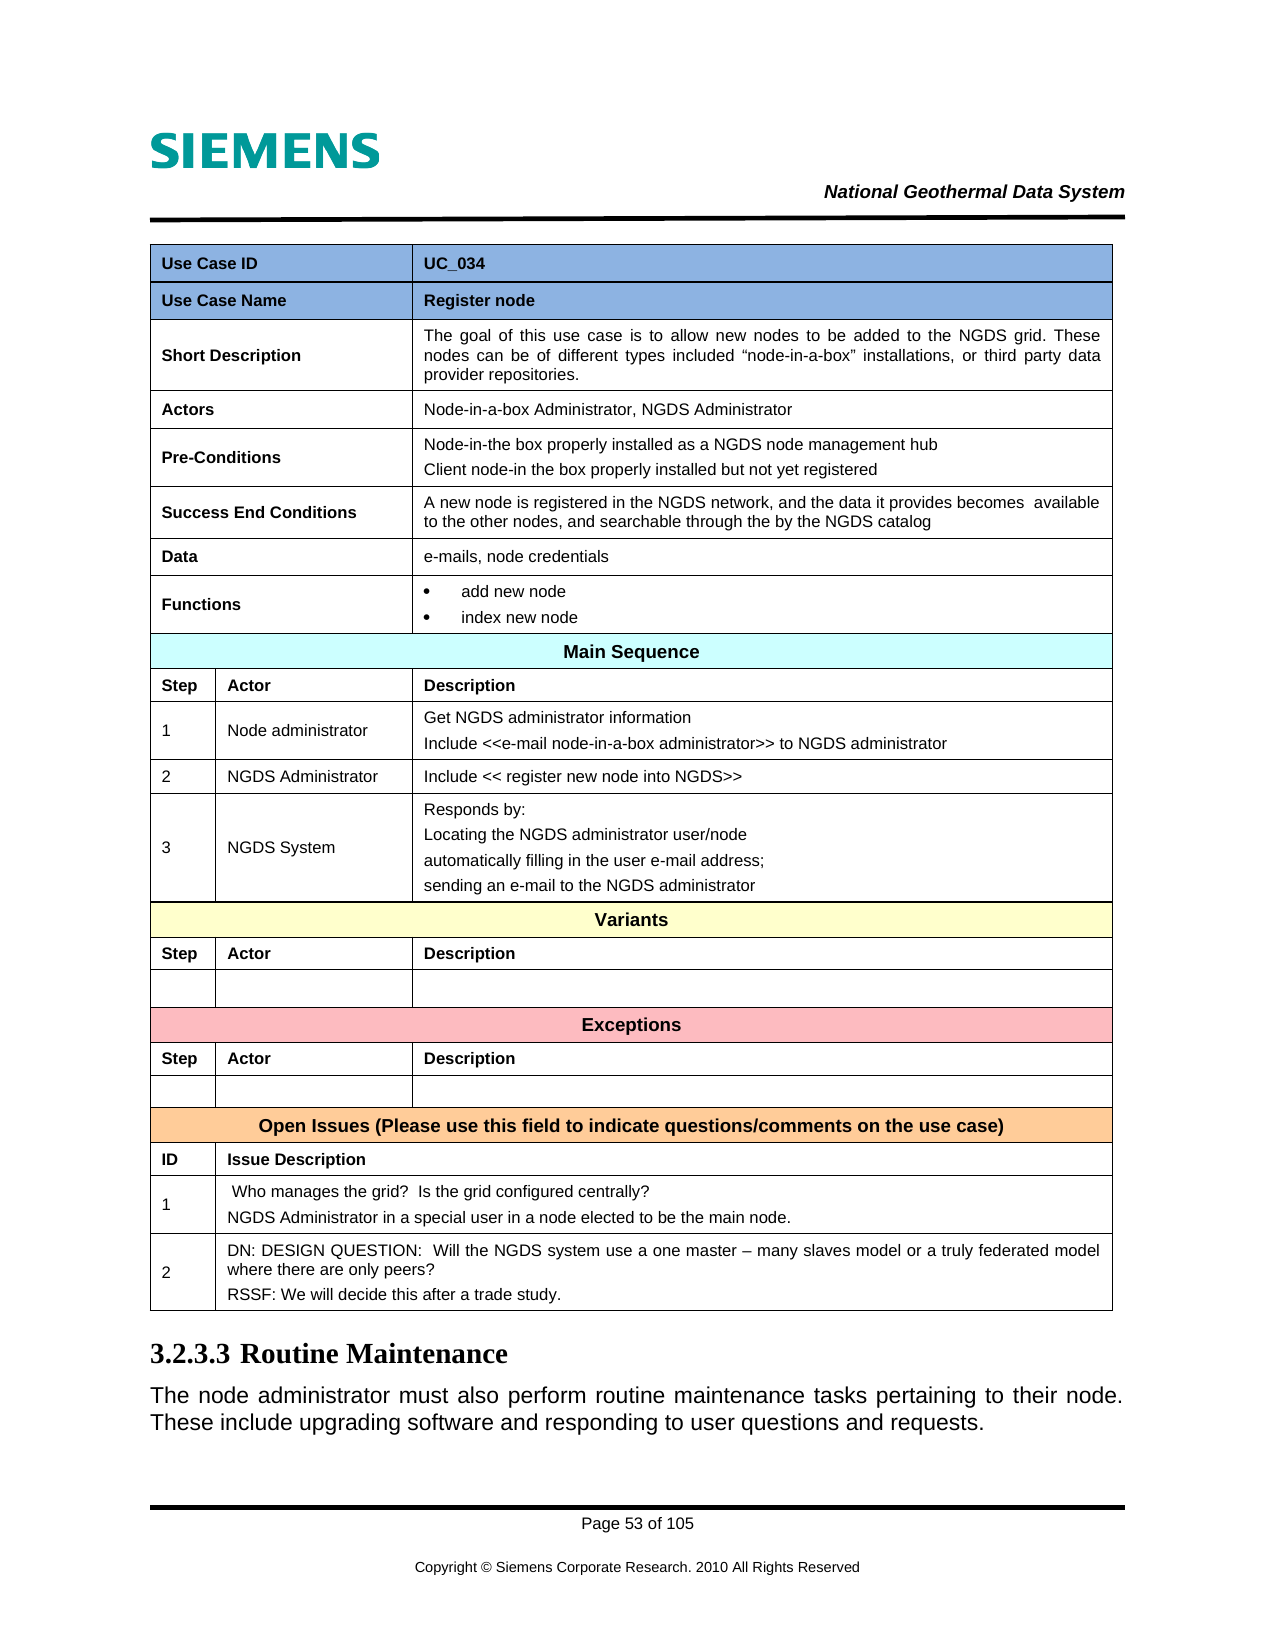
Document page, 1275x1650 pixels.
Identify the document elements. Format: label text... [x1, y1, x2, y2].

table_cell Actor [216, 938, 412, 969]
table_cell Exceptions [151, 1008, 1112, 1042]
table_cell Actor [216, 669, 412, 701]
table_cell Pre-Conditions [151, 429, 412, 486]
table_cell [216, 1076, 412, 1107]
table_cell ID [151, 1143, 215, 1175]
table_cell 1 [151, 702, 215, 759]
table_cell 2 [151, 760, 215, 792]
table_cell Step [151, 669, 215, 701]
table_cell Success End Conditions [151, 487, 412, 537]
table_cell Node-in-a-box Administrator, NGDS Administrator [413, 391, 1112, 427]
table_cell Description [413, 938, 1112, 969]
picture [150, 132, 380, 169]
table_cell NGDS System [216, 794, 412, 901]
subtitle Routine Maintenance [150, 1336, 1125, 1370]
table_cell Who manages the grid? Is the grid configured centrally? NGDS Administrator in a special user in a node elected to be the main node. [216, 1176, 1112, 1233]
table_cell NGDS Administrator [216, 760, 412, 792]
table_cell Data [151, 539, 412, 575]
table_cell e-mails, node credentials [413, 539, 1112, 575]
table_cell add new node index new node [413, 576, 1112, 633]
table_cell Issue Description [216, 1143, 1112, 1175]
table_cell Node-in-the box properly installed as a NGDS node management hub Client node-in the box properly installed but not yet registered [413, 429, 1112, 486]
table_cell Short Description [151, 320, 412, 390]
table_cell Node administrator [216, 702, 412, 759]
table_cell Description [413, 1043, 1112, 1074]
text The node administrator must also perform routine maintenance tasks pertaining to their node. These include upgrading software and responding to user questions and requests. [150, 1382, 1125, 1435]
table_cell [413, 1076, 1112, 1107]
table_cell Use Case Name [151, 283, 412, 319]
table_header Use Case ID [151, 245, 412, 281]
table_cell 2 [151, 1234, 215, 1310]
table_cell [216, 970, 412, 1007]
table_cell Actors [151, 391, 412, 427]
table_cell Register node [413, 283, 1112, 319]
table_cell DN: DESIGN QUESTION: Will the NGDS system use a one master – many slaves model or a truly federated model where there are only peers? RSSF: We will decide this after a trade study. [216, 1234, 1112, 1310]
table_cell The goal of this use case is to allow new nodes to be added to the NGDS grid. These nodes can be of different types included “node-in-a-box” installations, or third party data provider repositories. [413, 320, 1112, 390]
table_cell Main Sequence [151, 634, 1112, 668]
table_cell [151, 1076, 215, 1107]
table_cell Get NGDS administrator information Include <<e-mail node-in-a-box administrator>> to NGDS administrator [413, 702, 1112, 759]
table_cell Responds by: Locating the NGDS administrator user/node automatically filling in the user e-mail address; sending an e-mail to the NGDS administrator [413, 794, 1112, 901]
table_cell Functions [151, 576, 412, 633]
table_header UC_034 [413, 245, 1112, 281]
table_cell A new node is registered in the NGDS network, and the data it provides becomes available to the other nodes, and searchable through the by the NGDS catalog [413, 487, 1112, 537]
table_cell Actor [216, 1043, 412, 1074]
table_cell Open Issues (Please use this field to indicate questions/comments on the use case) [151, 1108, 1112, 1142]
table_cell Description [413, 669, 1112, 701]
table_cell [413, 970, 1112, 1007]
table_cell [151, 970, 215, 1007]
table_cell Step [151, 938, 215, 969]
table_cell Include << register new node into NGDS>> [413, 760, 1112, 792]
table_cell Variants [151, 903, 1112, 937]
table_cell 1 [151, 1176, 215, 1233]
table_cell Step [151, 1043, 215, 1074]
table_cell 3 [151, 794, 215, 901]
